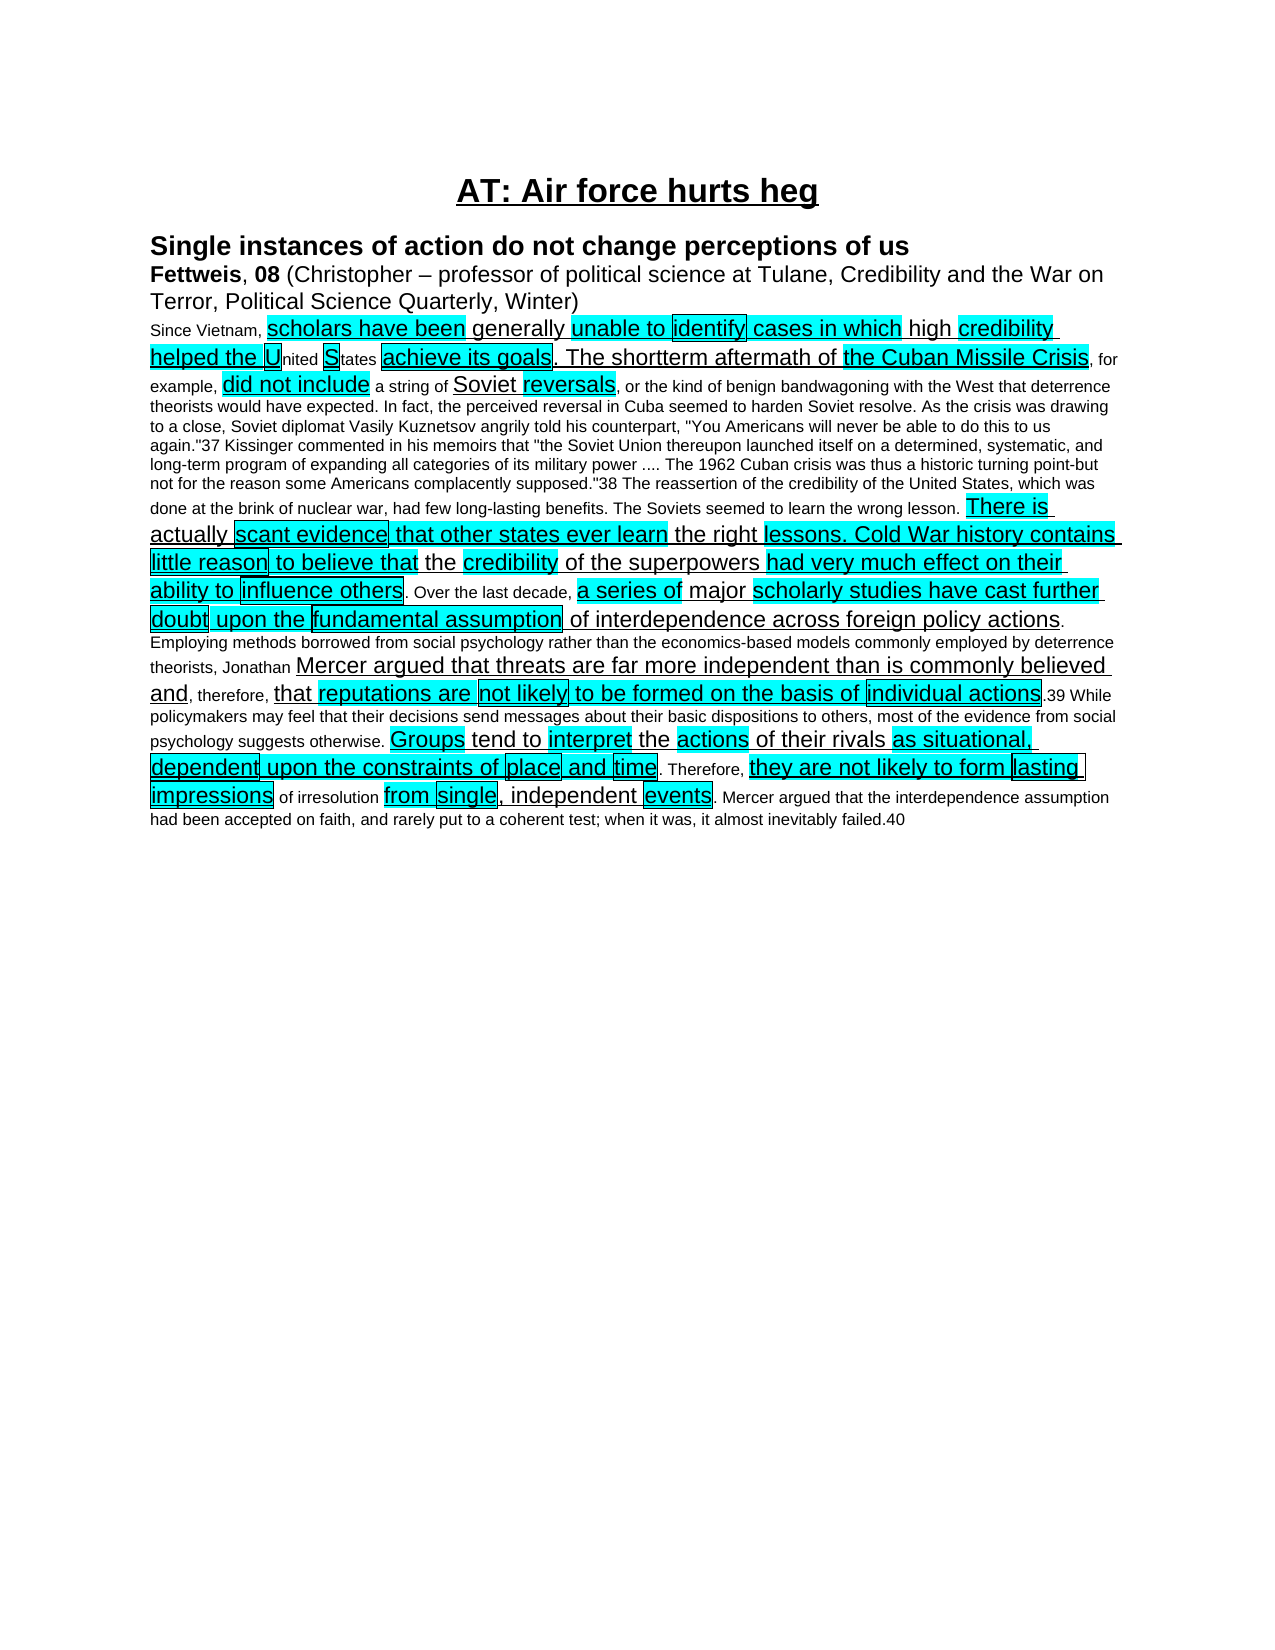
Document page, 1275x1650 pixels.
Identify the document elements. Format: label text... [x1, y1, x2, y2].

subtitle AT: Air force hurts heg [150, 171, 1125, 209]
text Since Vietnam, scholars have been generally unable to identify cases in which high credibility helped the United States achieve its goals. The shortterm aftermath of the Cuban Missile Crisis, for example, did not include a string of Soviet reversals, or the kind of benign bandwagoning with the West that deterrence theorists would have expected. In fact, the perceived reversal in Cuba seemed to harden Soviet resolve. As the crisis was drawing to a close, Soviet diplomat Vasily Kuznetsov angrily told his counterpart, "You Americans will never be able to do this to us again."37 Kissinger commented in his memoirs that "the Soviet Union thereupon launched itself on a determined, systematic, and long-term program of expanding all categories of its military power .... The 1962 Cuban crisis was thus a historic turning point-but not for the reason some Americans complacently supposed."38 The reassertion of the credibility of the United States, which was done at the brink of nuclear war, had few long-lasting benefits. The Soviets seemed to learn the wrong lesson. There is actually scant evidence that other states ever learn the right lessons. Cold War history contains little reason to believe that the credibility of the superpowers had very much effect on their ability to influence others. Over the last decade, a series of major scholarly studies have cast further doubt upon the fundamental assumption of interdependence across foreign policy actions. Employing methods borrowed from social psychology rather than the economics-based models commonly employed by deterrence theorists, Jonathan Mercer argued that threats are far more independent than is commonly believed and, therefore, that reputations are not likely to be formed on the basis of individual actions.39 While policymakers may feel that their decisions send messages about their basic dispositions to others, most of the evidence from social psychology suggests otherwise. Groups tend to interpret the actions of their rivals as situational, dependent upon the constraints of place and time. Therefore, they are not likely to form lasting impressions of irresolution from single, independent events. Mercer argued that the interdependence assumption had been accepted on faith, and rarely put to a coherent test; when it was, it almost inevitably failed.40 [150, 314, 1125, 829]
subtitle Single instances of action do not change perceptions of us [150, 230, 1125, 261]
text Fettweis, 08 (Christopher – professor of political science at Tulane, Credibility and the War on Terror, Political Science Quarterly, Winter) [150, 261, 1125, 314]
